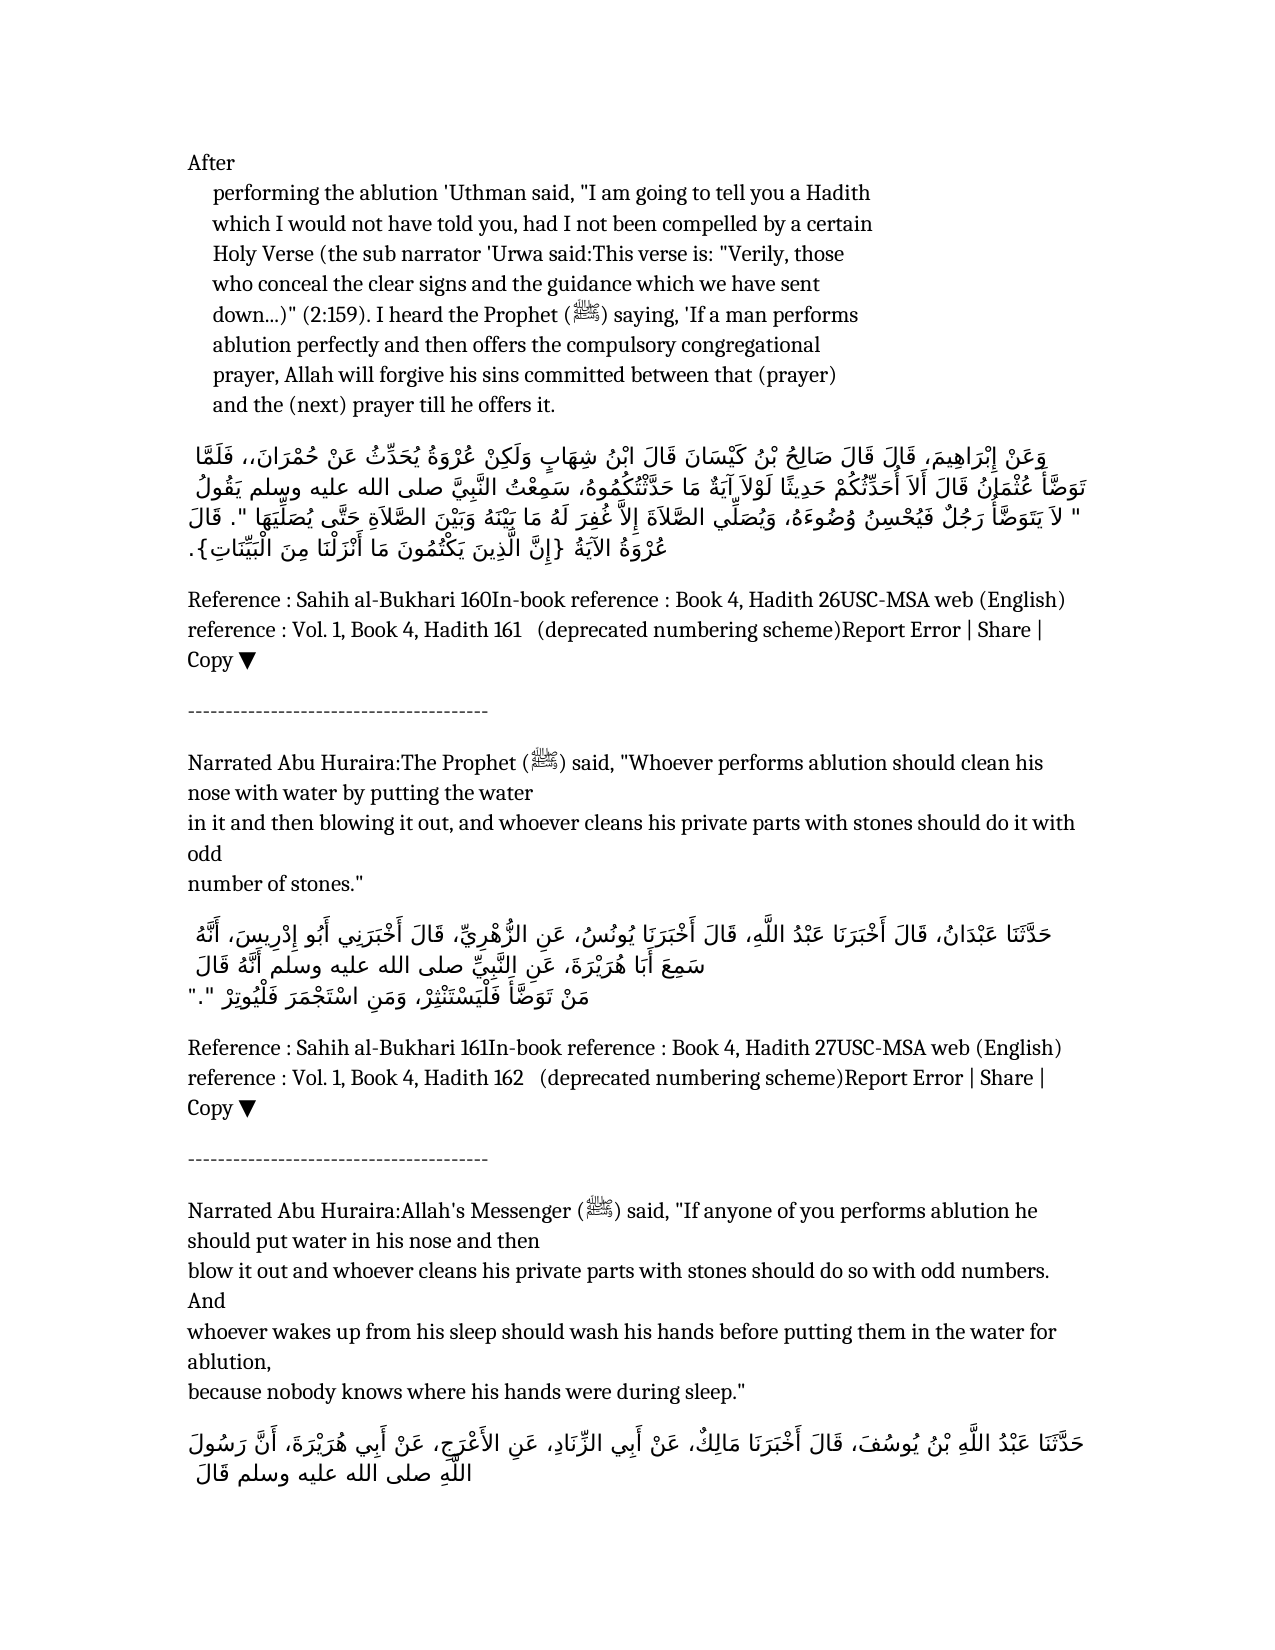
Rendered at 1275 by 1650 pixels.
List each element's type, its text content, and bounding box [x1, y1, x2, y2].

text Reference : Sahih al-Bukhari 160In-book reference : Book 4, Hadith 26USC-MSA web (English) reference : Vol. 1, Book 4, Hadith 161 (deprecated numbering scheme)Report Error | Share | Copy ▼ [187, 587, 1087, 673]
text Narrated Abu Huraira:Allah's Messenger (ﷺ) said, "If anyone of you performs ablution he should put water in his nose and then blow it out and whoever cleans his private parts with stones should do so with odd numbers. And whoever wakes up from his sleep should wash his hands before putting them in the water for ablution, because nobody knows where his hands were during sleep." [187, 1197, 1087, 1405]
text وَعَنْ إِبْرَاهِيمَ، قَالَ قَالَ صَالِحُ بْنُ كَيْسَانَ قَالَ ابْنُ شِهَابٍ وَلَكِنْ عُرْوَةُ يُحَدِّثُ عَنْ حُمْرَانَ،، فَلَمَّا تَوَضَّأَ عُثْمَانُ قَالَ أَلاَ أُحَدِّثُكُمْ حَدِيثًا لَوْلاَ آيَةٌ مَا حَدَّثْتُكُمُوهُ، سَمِعْتُ النَّبِيَّ صلى الله عليه وسلم يَقُولُ ‏"‏ لاَ يَتَوَضَّأُ رَجُلٌ فَيُحْسِنُ وُضُوءَهُ، وَيُصَلِّي الصَّلاَةَ إِلاَّ غُفِرَ لَهُ مَا بَيْنَهُ وَبَيْنَ الصَّلاَةِ حَتَّى يُصَلِّيَهَا ‏"‏‏.‏ قَالَ عُرْوَةُ الآيَةُ ‏{‏إِنَّ الَّذِينَ يَكْتُمُونَ مَا أَنْزَلْنَا مِنَ الْبَيِّنَاتِ‏}‏‏.‏ [187, 443, 1087, 562]
text Reference : Sahih al-Bukhari 161In-book reference : Book 4, Hadith 27USC-MSA web (English) reference : Vol. 1, Book 4, Hadith 162 (deprecated numbering scheme)Report Error | Share | Copy ▼ [187, 1034, 1087, 1121]
text حَدَّثَنَا عَبْدَانُ، قَالَ أَخْبَرَنَا عَبْدُ اللَّهِ، قَالَ أَخْبَرَنَا يُونُسُ، عَنِ الزُّهْرِيِّ، قَالَ أَخْبَرَنِي أَبُو إِدْرِيسَ، أَنَّهُ سَمِعَ أَبَا هُرَيْرَةَ، عَنِ النَّبِيِّ صلى الله عليه وسلم أَنَّهُ قَالَ ‏ "‏ مَنْ تَوَضَّأَ فَلْيَسْتَنْثِرْ، وَمَنِ اسْتَجْمَرَ فَلْيُوتِرْ ‏"‏‏.‏ [187, 922, 1087, 1010]
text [187, 1430, 1087, 1487]
text Narrated Abu Huraira:The Prophet (ﷺ) said, "Whoever performs ablution should clean his nose with water by putting the water in it and then blowing it out, and whoever cleans his private parts with stones should do it with odd number of stones." [187, 749, 1087, 897]
text ---------------------------------------- [187, 698, 1087, 724]
text ---------------------------------------- [187, 1146, 1087, 1172]
text After performing the ablution 'Uthman said, "I am going to tell you a Hadith which I would not have told you, had I not been compelled by a certain Holy Verse (the sub narrator 'Urwa said:This verse is: "Verily, those who conceal the clear signs and the guidance which we have sent down...)" (2:159). I heard the Prophet (ﷺ) saying, 'If a man performs ablution perfectly and then offers the compulsory congregational prayer, Allah will forgive his sins committed between that (prayer) and the (next) prayer till he offers it. [187, 150, 1087, 419]
